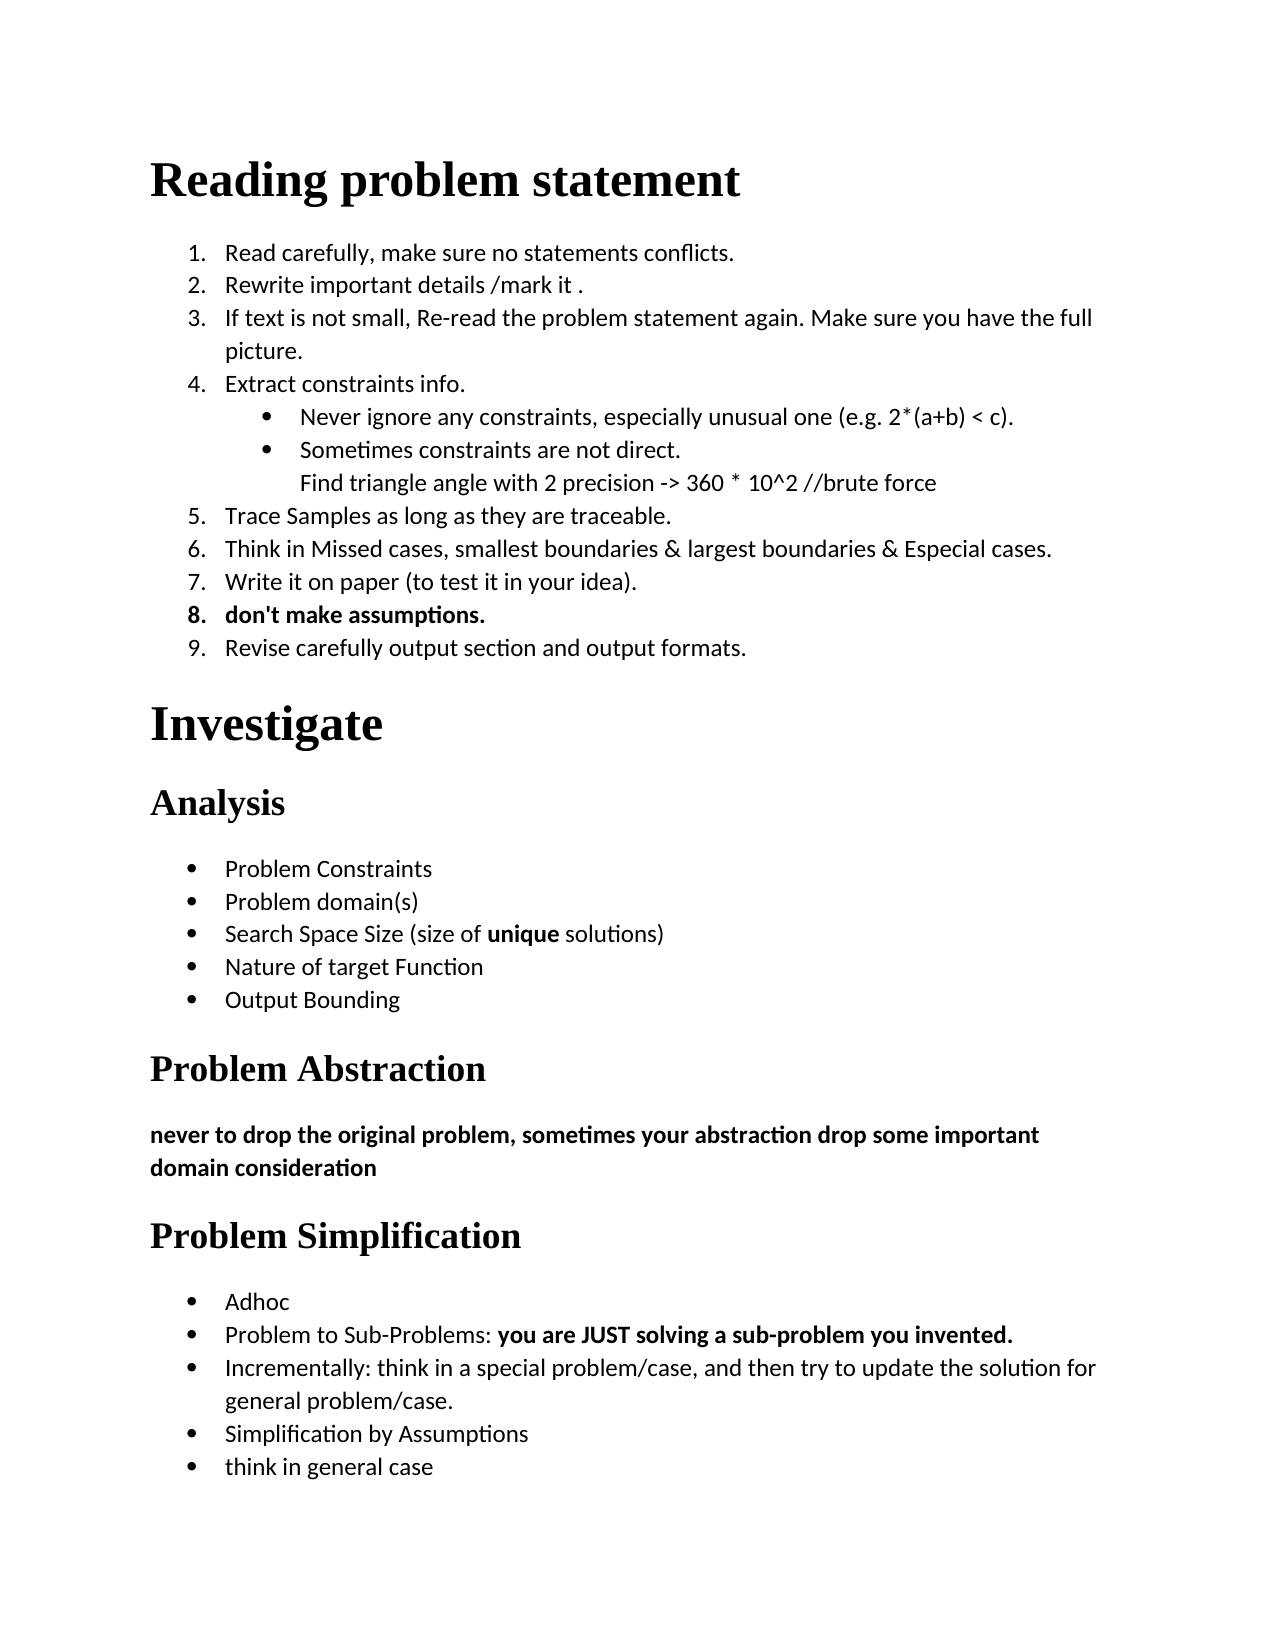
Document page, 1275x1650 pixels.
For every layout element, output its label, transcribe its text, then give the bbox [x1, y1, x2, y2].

subtitle Reading problem statement [150, 150, 1125, 207]
list Incrementally: think in a special problem/case, and then try to update the solution for general problem/case. [187, 1352, 1125, 1415]
list Trace Samples as long as they are traceable. [187, 500, 1125, 531]
list Nature of target Function [187, 951, 1125, 982]
list Adhoc [187, 1286, 1125, 1317]
subtitle Analysis [150, 780, 1125, 823]
list Extract constraints info. [187, 368, 1125, 399]
subtitle Problem Simplification [150, 1214, 1125, 1257]
list Search Space Size (size of unique solutions) [187, 918, 1125, 949]
list Sometimes constraints are not direct. Find triangle angle with 2 precision -> 360 * 10^2 //brute force [262, 434, 1125, 498]
list Output Bounding [187, 984, 1125, 1015]
list Problem Constraints [187, 853, 1125, 883]
list Rewrite important details /mark it . [187, 269, 1125, 300]
list If text is not small, Re-read the problem statement again. Make sure you have the full picture. [187, 302, 1125, 366]
list think in general case [187, 1451, 1125, 1481]
list Problem to Sub-Problems: you are JUST solving a sub-problem you invented. [187, 1319, 1125, 1349]
list Revise carefully output section and output formats. [187, 632, 1125, 662]
subtitle Problem Abstraction [150, 1046, 1125, 1089]
list Write it on paper (to test it in your idea). [187, 566, 1125, 596]
list don't make assumptions. [187, 599, 1125, 629]
text never to drop the original problem, sometimes your abstraction drop some important domain consideration [150, 1119, 1125, 1182]
list Problem domain(s) [187, 886, 1125, 916]
subtitle Investigate [150, 694, 1125, 751]
list Read carefully, make sure no statements conflicts. [187, 237, 1125, 267]
list Simplification by Assumptions [187, 1418, 1125, 1448]
list Never ignore any constraints, especially unusual one (e.g. 2*(a+b) < c). [262, 401, 1125, 432]
list Think in Missed cases, smallest boundaries & largest boundaries & Especial cases. [187, 533, 1125, 563]
